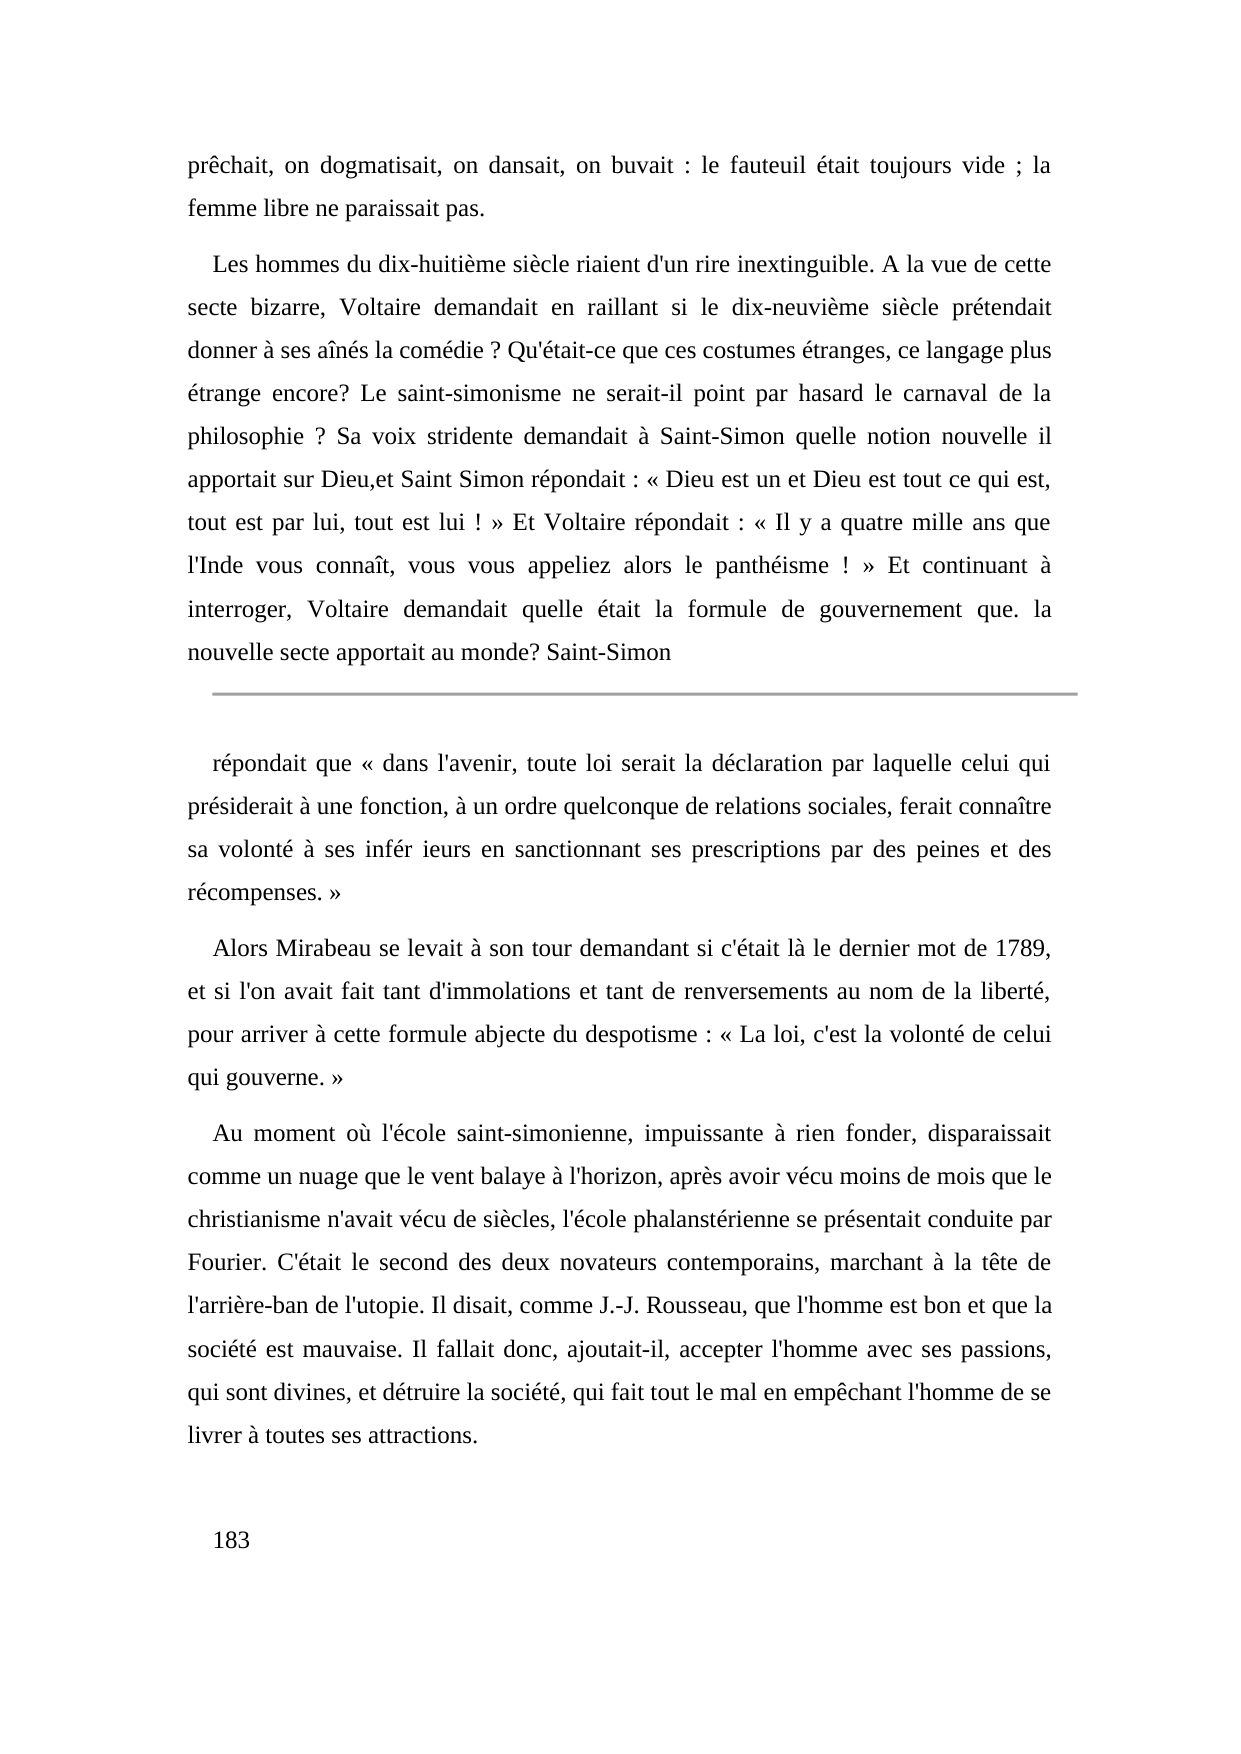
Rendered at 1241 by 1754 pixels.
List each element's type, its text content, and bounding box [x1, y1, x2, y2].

text Les hommes du dix-huitième siècle riaient d'un rire inextinguible. A la vue de cette secte bizarre, Voltaire demandait en raillant si le dix-neuvième siècle prétendait donner à ses aînés la comédie ? Qu'était-ce que ces costumes étranges, ce langage plus étrange encore? Le saint-simonisme ne serait-il point par hasard le carnaval de la philosophie ? Sa voix stridente demandait à Saint-Simon quelle notion nouvelle il apportait sur Dieu,et Saint Simon répondait : « Dieu est un et Dieu est tout ce qui est, tout est par lui, tout est lui ! » Et Voltaire répondait : « Il y a quatre mille ans que l'Inde vous connaît, vous vous appeliez alors le panthéisme ! » Et continuant à interroger, Voltaire demandait quelle était la formule de gouvernement que. la nouvelle secte apportait au monde? Saint-Simon [187, 249, 1053, 666]
text Alors Mirabeau se levait à son tour demandant si c'était là le dernier mot de 1789, et si l'on avait fait tant d'immolations et tant de renversements au nom de la liberté, pour arriver à cette formule abjecte du despotisme : « La loi, c'est la volonté de celui qui gouverne. » [187, 933, 1053, 1091]
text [187, 150, 1053, 222]
text répondait que « dans l'avenir, toute loi serait la déclaration par laquelle celui qui présiderait à une fonction, à un ordre quelconque de relations sociales, ferait connaître sa volonté à ses infér ieurs en sanctionnant ses prescriptions par des peines et des récompenses. » [187, 748, 1053, 906]
text Au moment où l'école saint-simonienne, impuissante à rien fonder, disparaissait comme un nuage que le vent balaye à l'horizon, après avoir vécu moins de mois que le christianisme n'avait vécu de siècles, l'école phalanstérienne se présentait conduite par Fourier. C'était le second des deux novateurs contemporains, marchant à la tête de l'arrière-ban de l'utopie. Il disait, comme J.-J. Rousseau, que l'homme est bon et que la société est mauvaise. Il fallait donc, ajoutait-il, accepter l'homme avec ses passions, qui sont divines, et détruire la société, qui fait tout le mal en empêchant l'homme de se livrer à toutes ses attractions. [187, 1118, 1053, 1449]
